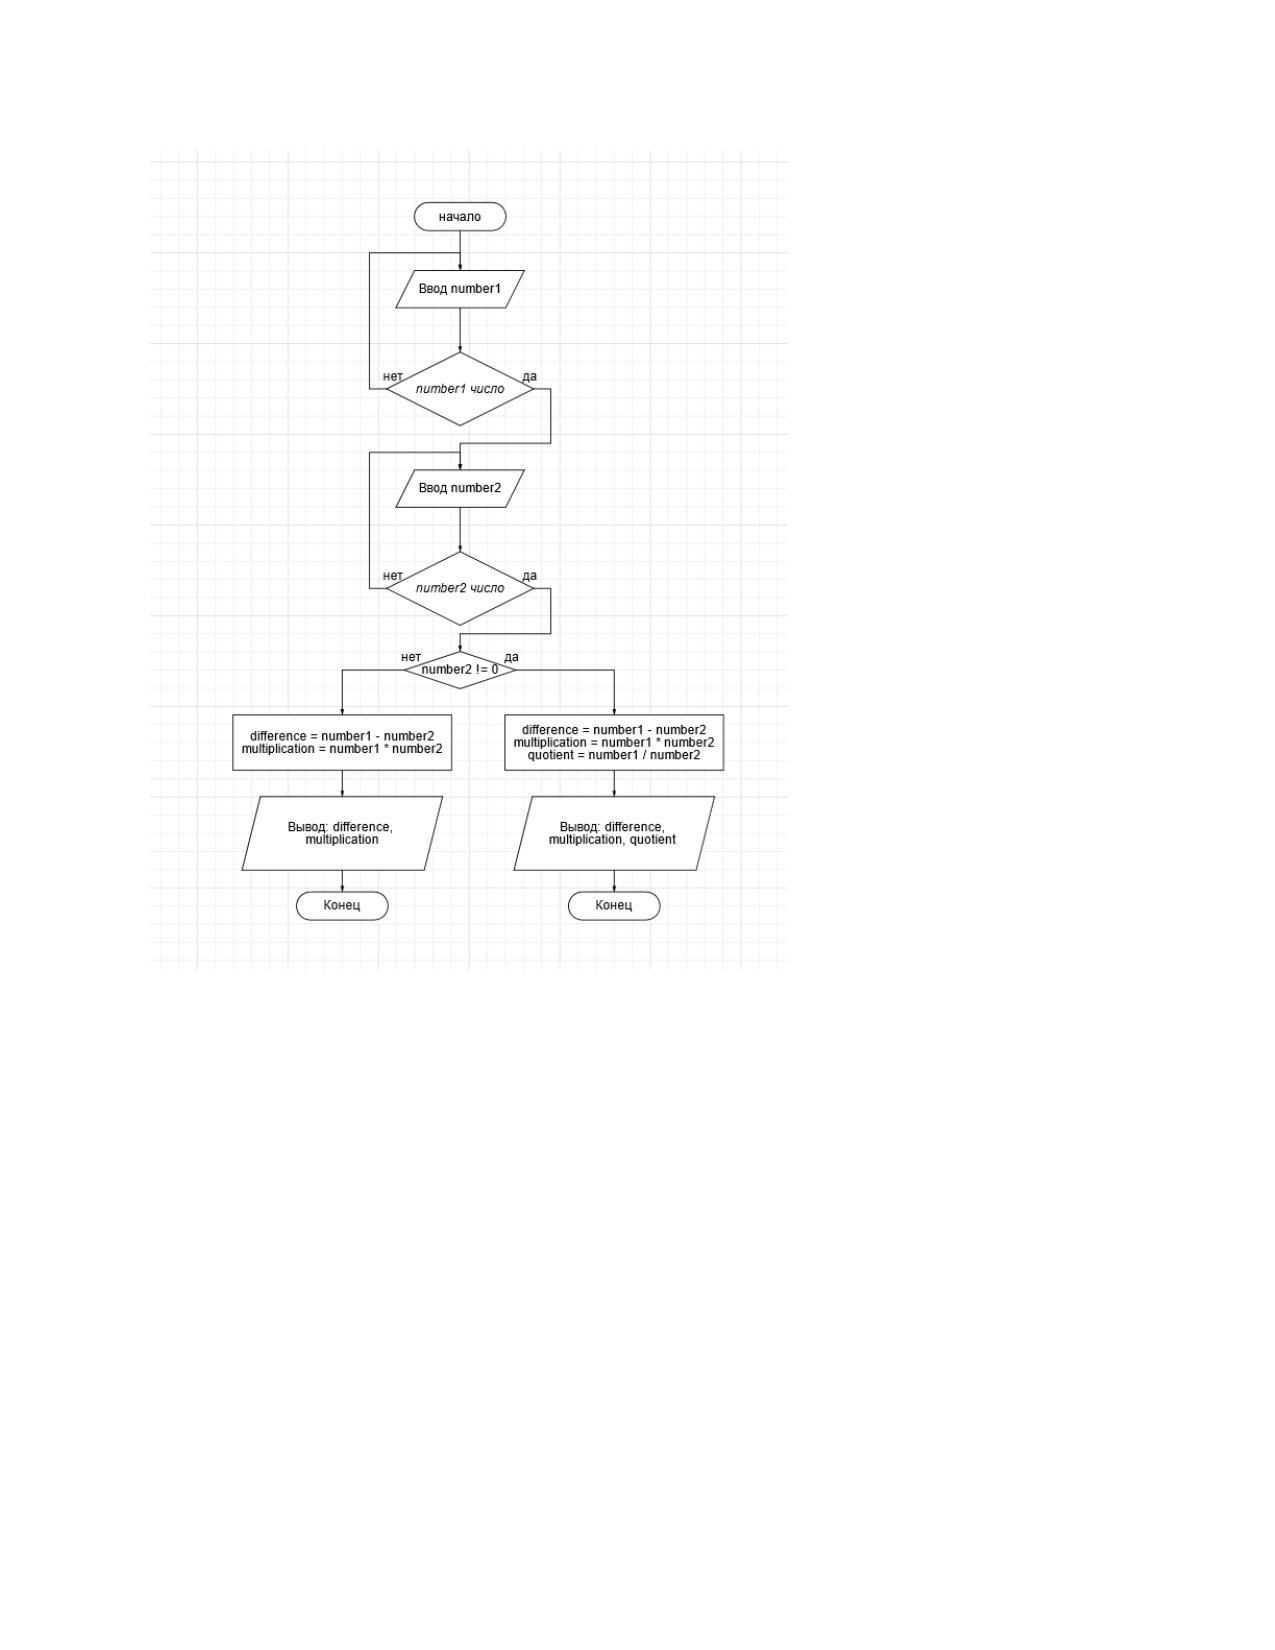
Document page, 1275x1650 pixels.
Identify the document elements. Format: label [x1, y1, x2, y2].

picture [150, 150, 788, 970]
